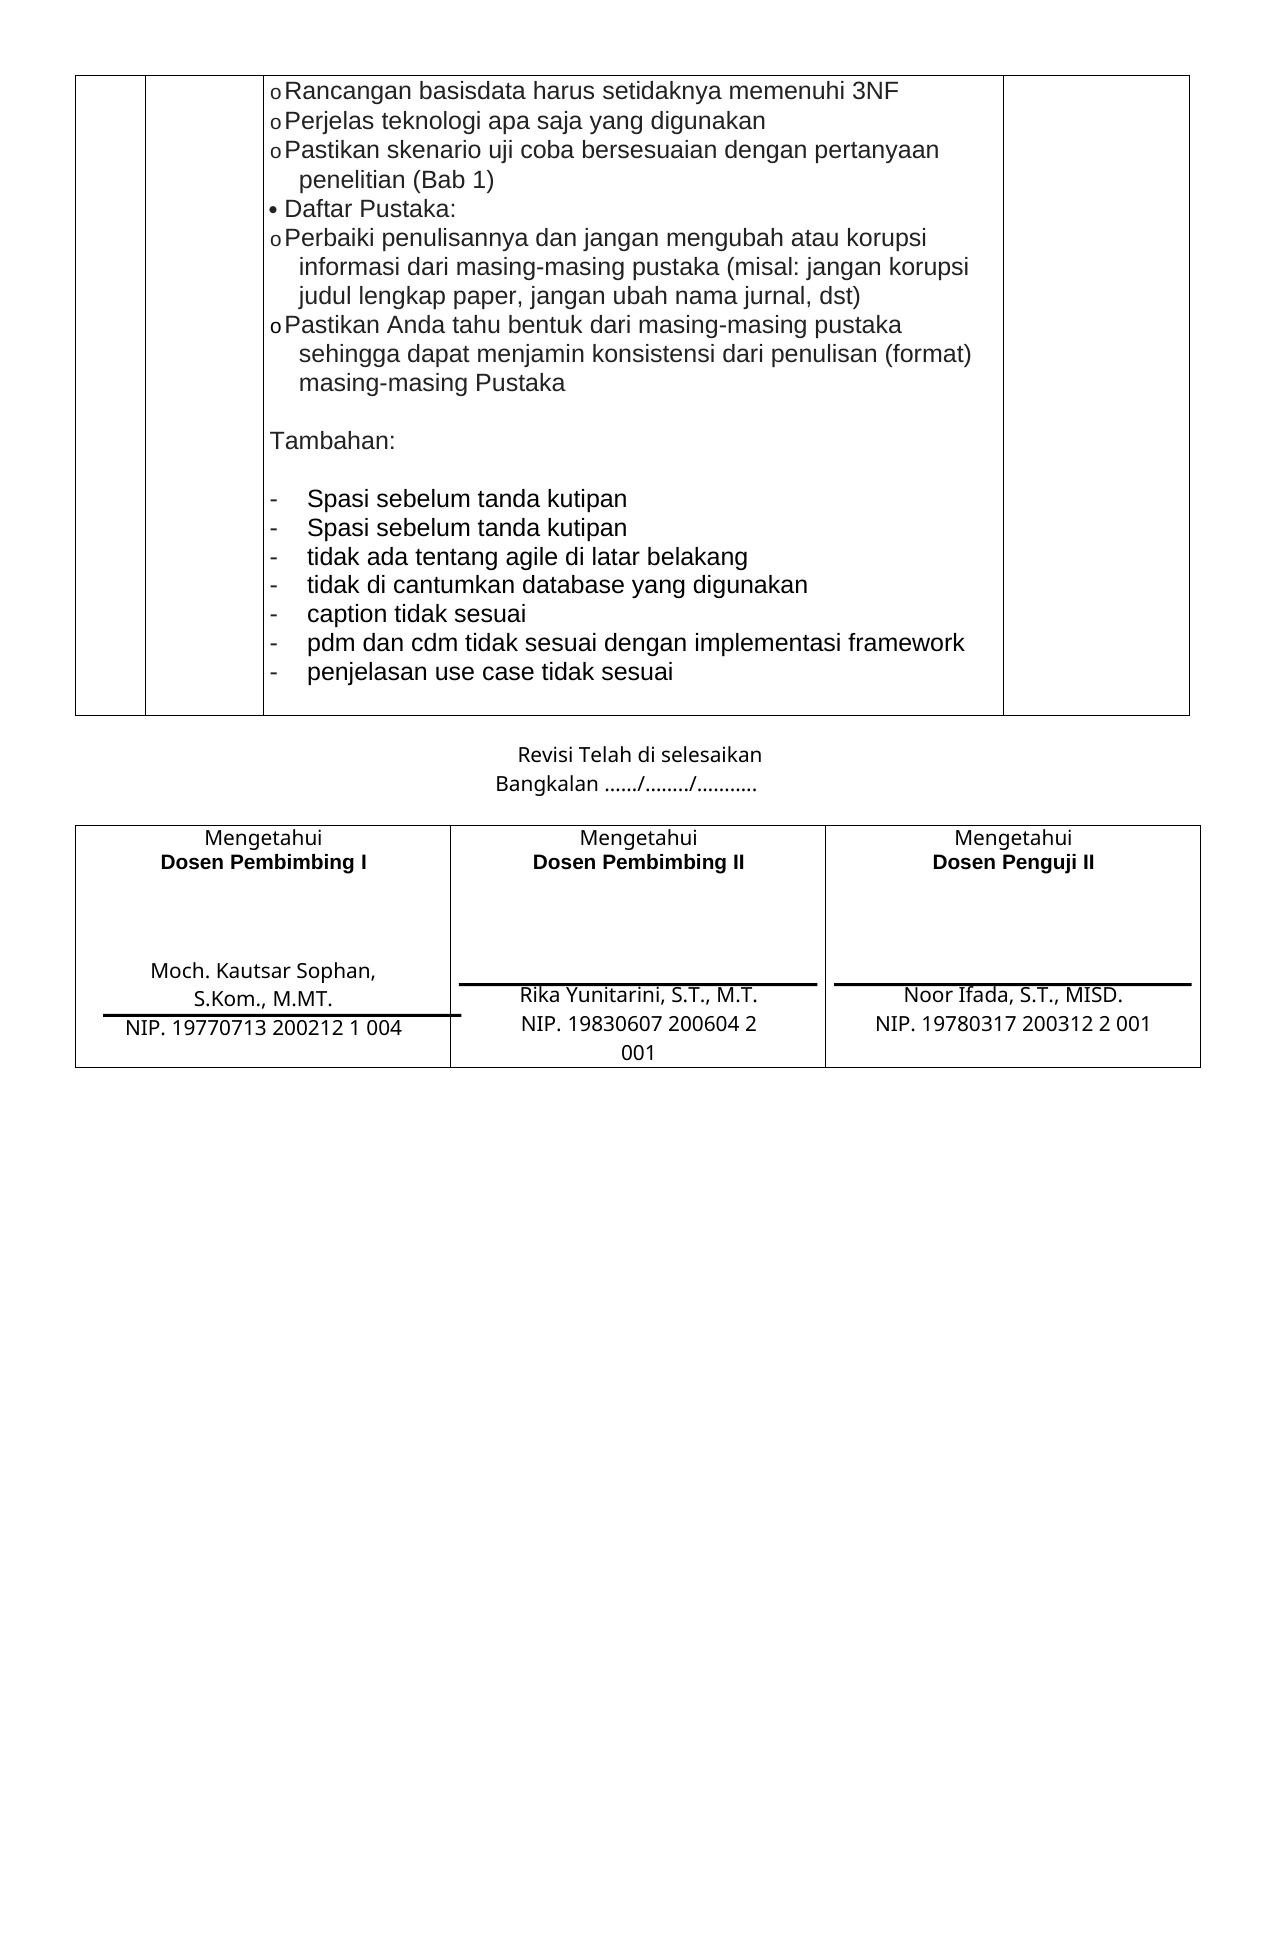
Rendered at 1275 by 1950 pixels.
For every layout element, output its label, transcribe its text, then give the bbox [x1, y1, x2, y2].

table_header Mengetahui Dosen Pembimbing II Rika Yunitarini, S.T., M.T. NIP. 19830607 200604 2 001 [451, 826, 825, 1067]
table_cell [1004, 76, 1189, 714]
table_cell [76, 76, 145, 714]
table_cell [146, 76, 263, 714]
table_header Mengetahui Dosen Penguji II Noor Ifada, S.T., MISD. NIP. 19780317 200312 2 001 [826, 826, 1200, 1067]
table_header Mengetahui Dosen Pembimbing I Moch. Kautsar Sophan, S.Kom., M.MT. NIP. 19770713 200212 1 004 [76, 826, 450, 1067]
text Revisi Telah di selesaikan Bangkalan ……/……../……….. [495, 740, 853, 797]
